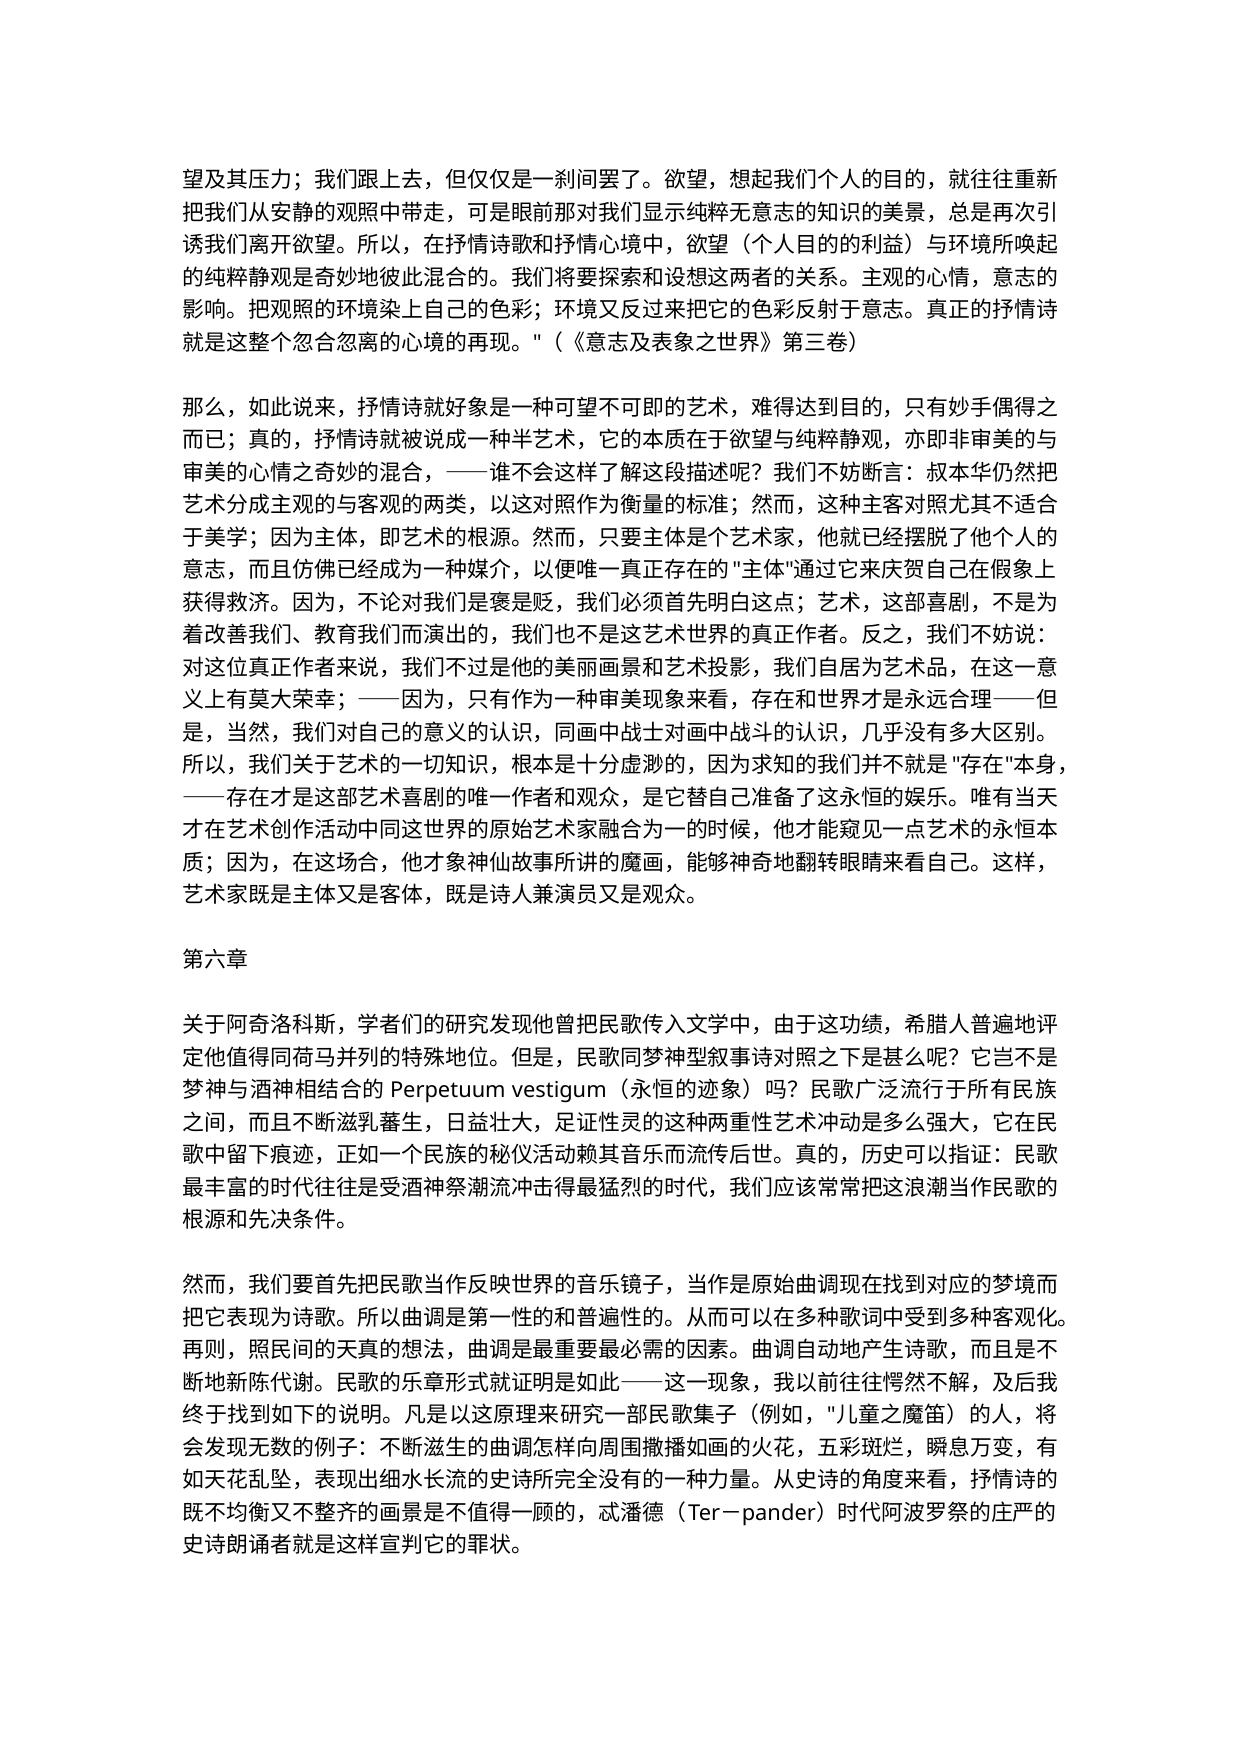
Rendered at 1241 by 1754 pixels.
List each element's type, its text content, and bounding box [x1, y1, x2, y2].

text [183, 162, 1058, 357]
text 第六章 [183, 942, 1058, 974]
text 然而，我们要首先把民歌当作反映世界的音乐镜子，当作是原始曲调现在找到对应的梦境而把它表现为诗歌。所以曲调是第一性的和普遍性的。从而可以在多种歌词中受到多种客观化。再则，照民间的天真的想法，曲调是最重要最必需的因素。曲调自动地产生诗歌，而且是不断地新陈代谢。民歌的乐章形式就证明是如此——这一现象，我以前往往愕然不解，及后我终于找到如下的说明。凡是以这原理来研究一部民歌集子（例如，"儿童之魔笛）的人，将会发现无数的例子：不断滋生的曲调怎样向周围撒播如画的火花，五彩斑烂，瞬息万变，有如天花乱坠，表现出细水长流的史诗所完全没有的一种力量。从史诗的角度来看，抒情诗的既不均衡又不整齐的画景是不值得一顾的，忒潘德（Ter－pander）时代阿波罗祭的庄严的史诗朗诵者就是这样宣判它的罪状。 [183, 1267, 1058, 1559]
text 关于阿奇洛科斯，学者们的研究发现他曾把民歌传入文学中，由于这功绩，希腊人普遍地评定他值得同荷马并列的特殊地位。但是，民歌同梦神型叙事诗对照之下是甚么呢？它岂不是梦神与酒神相结合的Perpetuum vestigum（永恒的迹象）吗？民歌广泛流行于所有民族之间，而且不断滋乳蕃生，日益壮大，足证性灵的这种两重性艺术冲动是多么强大，它在民歌中留下痕迹，正如一个民族的秘仪活动赖其音乐而流传后世。真的，历史可以指证：民歌最丰富的时代往往是受酒神祭潮流冲击得最猛烈的时代，我们应该常常把这浪潮当作民歌的根源和先决条件。 [183, 1007, 1058, 1234]
text 那么，如此说来，抒情诗就好象是一种可望不可即的艺术，难得达到目的，只有妙手偶得之而已；真的，抒情诗就被说成一种半艺术，它的本质在于欲望与纯粹静观，亦即非审美的与审美的心情之奇妙的混合，——谁不会这样了解这段描述呢？我们不妨断言：叔本华仍然把艺术分成主观的与客观的两类，以这对照作为衡量的标准；然而，这种主客对照尤其不适合于美学；因为主体，即艺术的根源。然而，只要主体是个艺术家，他就已经摆脱了他个人的意志，而且仿佛已经成为一种媒介，以便唯一真正存在的"主体"通过它来庆贺自己在假象上获得救济。因为，不论对我们是褒是贬，我们必须首先明白这点；艺术，这部喜剧，不是为着改善我们、教育我们而演出的，我们也不是这艺术世界的真正作者。反之，我们不妨说：对这位真正作者来说，我们不过是他的美丽画景和艺术投影，我们自居为艺术品，在这一意义上有莫大荣幸；——因为，只有作为一种审美现象来看，存在和世界才是永远合理——但是，当然，我们对自己的意义的认识，同画中战士对画中战斗的认识，几乎没有多大区别。所以，我们关于艺术的一切知识，根本是十分虚渺的，因为求知的我们并不就是"存在"本身，——存在才是这部艺术喜剧的唯一作者和观众，是它替自己准备了这永恒的娱乐。唯有当天才在艺术创作活动中同这世界的原始艺术家融合为一的时候，他才能窥见一点艺术的永恒本质；因为，在这场合，他才象神仙故事所讲的魔画，能够神奇地翻转眼睛来看自己。这样，艺术家既是主体又是客体，既是诗人兼演员又是观众。 [183, 389, 1058, 909]
